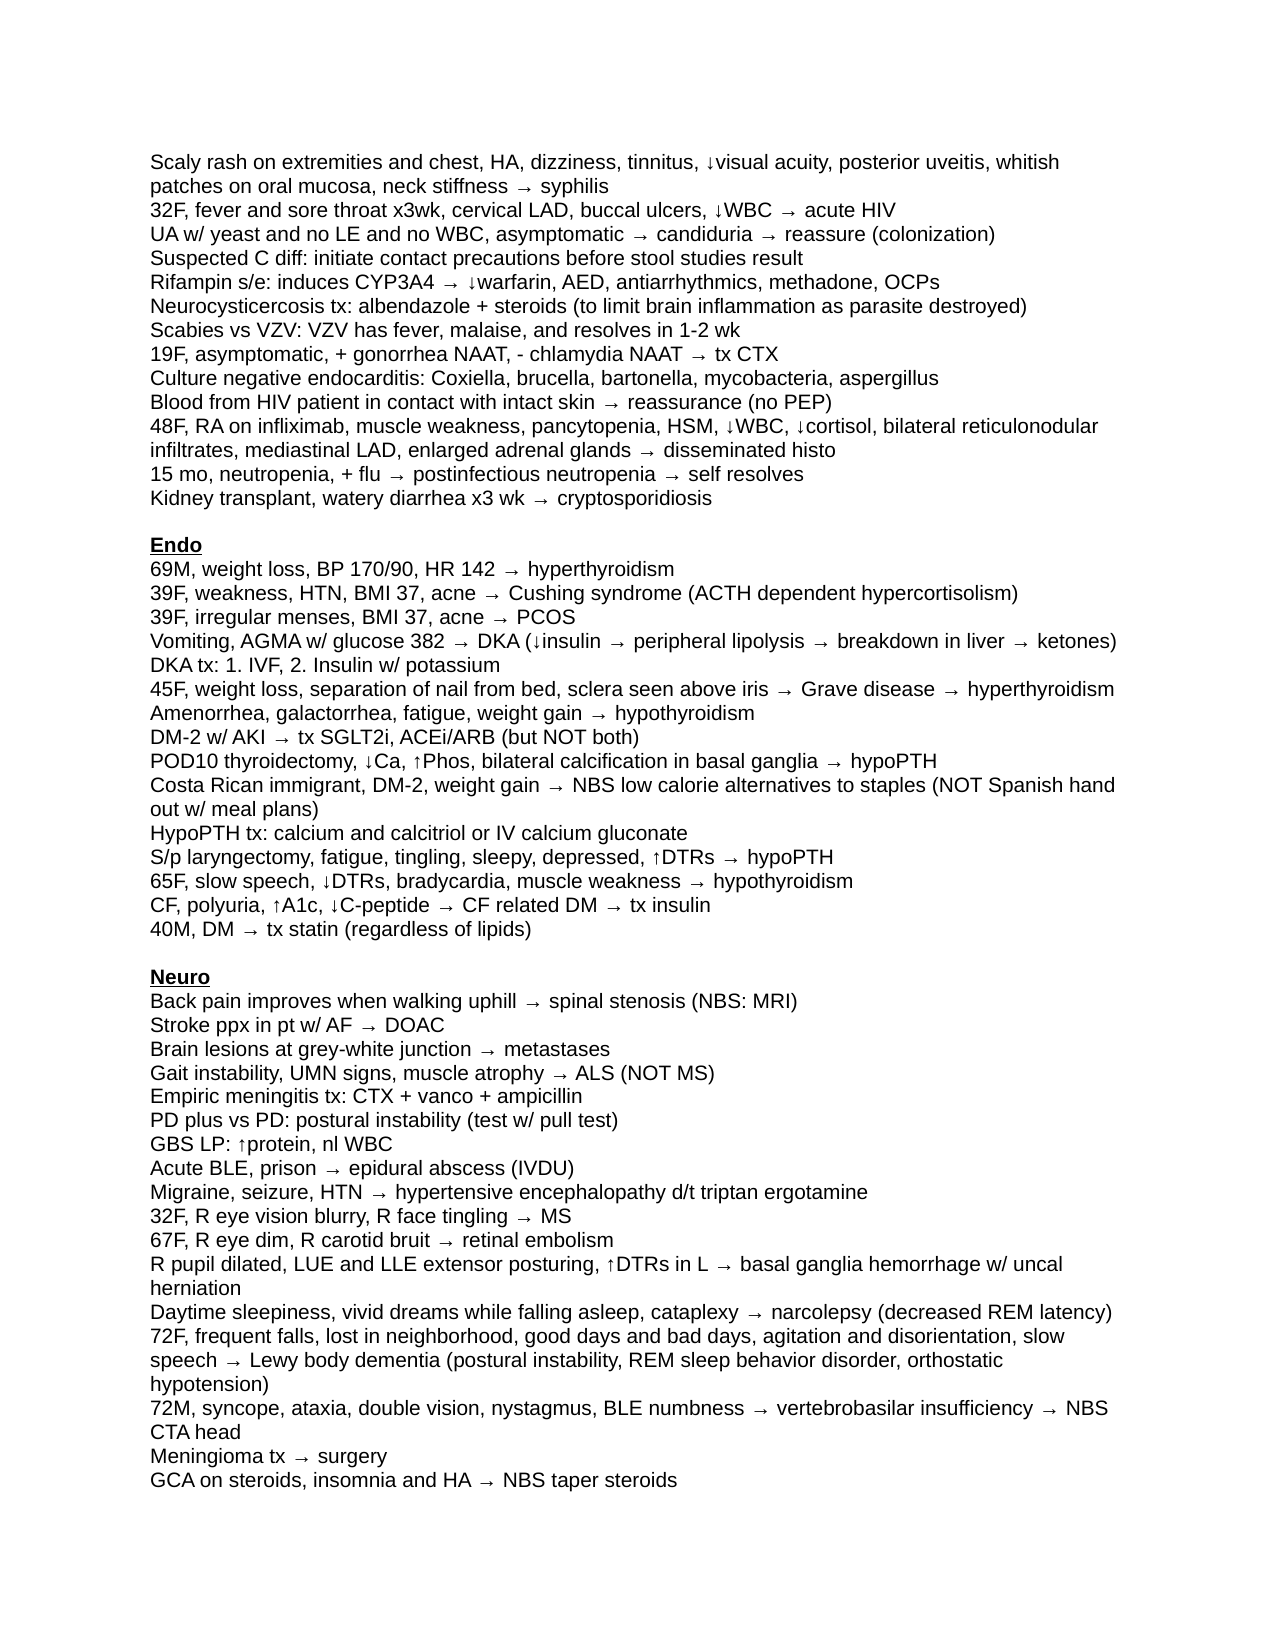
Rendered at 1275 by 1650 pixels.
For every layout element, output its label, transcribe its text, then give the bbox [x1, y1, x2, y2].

text Neurocysticercosis tx: albendazole + steroids (to limit brain inflammation as parasite destroyed) [150, 294, 1125, 318]
text Brain lesions at grey-white junction → metastases [150, 1036, 1125, 1060]
text Costa Rican immigrant, DM-2, weight gain → NBS low calorie alternatives to staples (NOT Spanish hand out w/ meal plans) [150, 773, 1125, 821]
text Culture negative endocarditis: Coxiella, brucella, bartonella, mycobacteria, aspergillus [150, 366, 1125, 389]
text Meningioma tx → surgery [150, 1444, 1125, 1468]
text Blood from HIV patient in contact with intact skin → reassurance (no PEP) [150, 389, 1125, 413]
text Empiric meningitis tx: CTX + vanco + ampicillin [150, 1084, 1125, 1108]
text 72F, frequent falls, lost in neighborhood, good days and bad days, agitation and disorientation, slow speech → Lewy body dementia (postural instability, REM sleep behavior disorder, orthostatic hypotension) [150, 1324, 1125, 1396]
text Daytime sleepiness, vivid dreams while falling asleep, cataplexy → narcolepsy (decreased REM latency) [150, 1300, 1125, 1324]
text 65F, slow speech, ↓DTRs, bradycardia, muscle weakness → hypothyroidism [150, 869, 1125, 893]
text Back pain improves when walking uphill → spinal stenosis (NBS: MRI) [150, 988, 1125, 1012]
text Suspected C diff: initiate contact precautions before stool studies result [150, 246, 1125, 270]
text 67F, R eye dim, R carotid bruit → retinal embolism [150, 1228, 1125, 1252]
text DKA tx: 1. IVF, 2. Insulin w/ potassium [150, 653, 1125, 677]
text 32F, fever and sore throat x3wk, cervical LAD, buccal ulcers, ↓WBC → acute HIV [150, 198, 1125, 222]
subtitle Neuro [150, 964, 1125, 988]
text Amenorrhea, galactorrhea, fatigue, weight gain → hypothyroidism [150, 701, 1125, 725]
text 32F, R eye vision blurry, R face tingling → MS [150, 1204, 1125, 1228]
text 69M, weight loss, BP 170/90, HR 142 → hyperthyroidism [150, 557, 1125, 581]
text Kidney transplant, watery diarrhea x3 wk → cryptosporidiosis [150, 485, 1125, 509]
text S/p laryngectomy, fatigue, tingling, sleepy, depressed, ↑DTRs → hypoPTH [150, 845, 1125, 869]
text Scaly rash on extremities and chest, HA, dizziness, tinnitus, ↓visual acuity, posterior uveitis, whitish patches on oral mucosa, neck stiffness → syphilis [150, 150, 1125, 198]
text GCA on steroids, insomnia and HA → NBS taper steroids [150, 1468, 1125, 1492]
text DM-2 w/ AKI → tx SGLT2i, ACEi/ARB (but NOT both) [150, 725, 1125, 749]
text Stroke ppx in pt w/ AF → DOAC [150, 1012, 1125, 1036]
text Acute BLE, prison → epidural abscess (IVDU) [150, 1156, 1125, 1180]
text 40M, DM → tx statin (regardless of lipids) [150, 917, 1125, 941]
text R pupil dilated, LUE and LLE extensor posturing, ↑DTRs in L → basal ganglia hemorrhage w/ uncal herniation [150, 1252, 1125, 1300]
text 72M, syncope, ataxia, double vision, nystagmus, BLE numbness → vertebrobasilar insufficiency → NBS CTA head [150, 1396, 1125, 1444]
text 15 mo, neutropenia, + flu → postinfectious neutropenia → self resolves [150, 461, 1125, 485]
text Rifampin s/e: induces CYP3A4 → ↓warfarin, AED, antiarrhythmics, methadone, OCPs [150, 270, 1125, 294]
text Vomiting, AGMA w/ glucose 382 → DKA (↓insulin → peripheral lipolysis → breakdown in liver → ketones) [150, 629, 1125, 653]
text PD plus vs PD: postural instability (test w/ pull test) [150, 1108, 1125, 1132]
subtitle Endo [150, 533, 1125, 557]
text HypoPTH tx: calcium and calcitriol or IV calcium gluconate [150, 821, 1125, 845]
text CF, polyuria, ↑A1c, ↓C-peptide → CF related DM → tx insulin [150, 893, 1125, 917]
text 39F, weakness, HTN, BMI 37, acne → Cushing syndrome (ACTH dependent hypercortisolism) [150, 581, 1125, 605]
text UA w/ yeast and no LE and no WBC, asymptomatic → candiduria → reassure (colonization) [150, 222, 1125, 246]
text Migraine, seizure, HTN → hypertensive encephalopathy d/t triptan ergotamine [150, 1180, 1125, 1204]
text 19F, asymptomatic, + gonorrhea NAAT, - chlamydia NAAT → tx CTX [150, 342, 1125, 366]
text GBS LP: ↑protein, nl WBC [150, 1132, 1125, 1156]
text Gait instability, UMN signs, muscle atrophy → ALS (NOT MS) [150, 1060, 1125, 1084]
text 39F, irregular menses, BMI 37, acne → PCOS [150, 605, 1125, 629]
text 48F, RA on infliximab, muscle weakness, pancytopenia, HSM, ↓WBC, ↓cortisol, bilateral reticulonodular infiltrates, mediastinal LAD, enlarged adrenal glands → disseminated histo [150, 413, 1125, 461]
text POD10 thyroidectomy, ↓Ca, ↑Phos, bilateral calcification in basal ganglia → hypoPTH [150, 749, 1125, 773]
text Scabies vs VZV: VZV has fever, malaise, and resolves in 1-2 wk [150, 318, 1125, 342]
text 45F, weight loss, separation of nail from bed, sclera seen above iris → Grave disease → hyperthyroidism [150, 677, 1125, 701]
